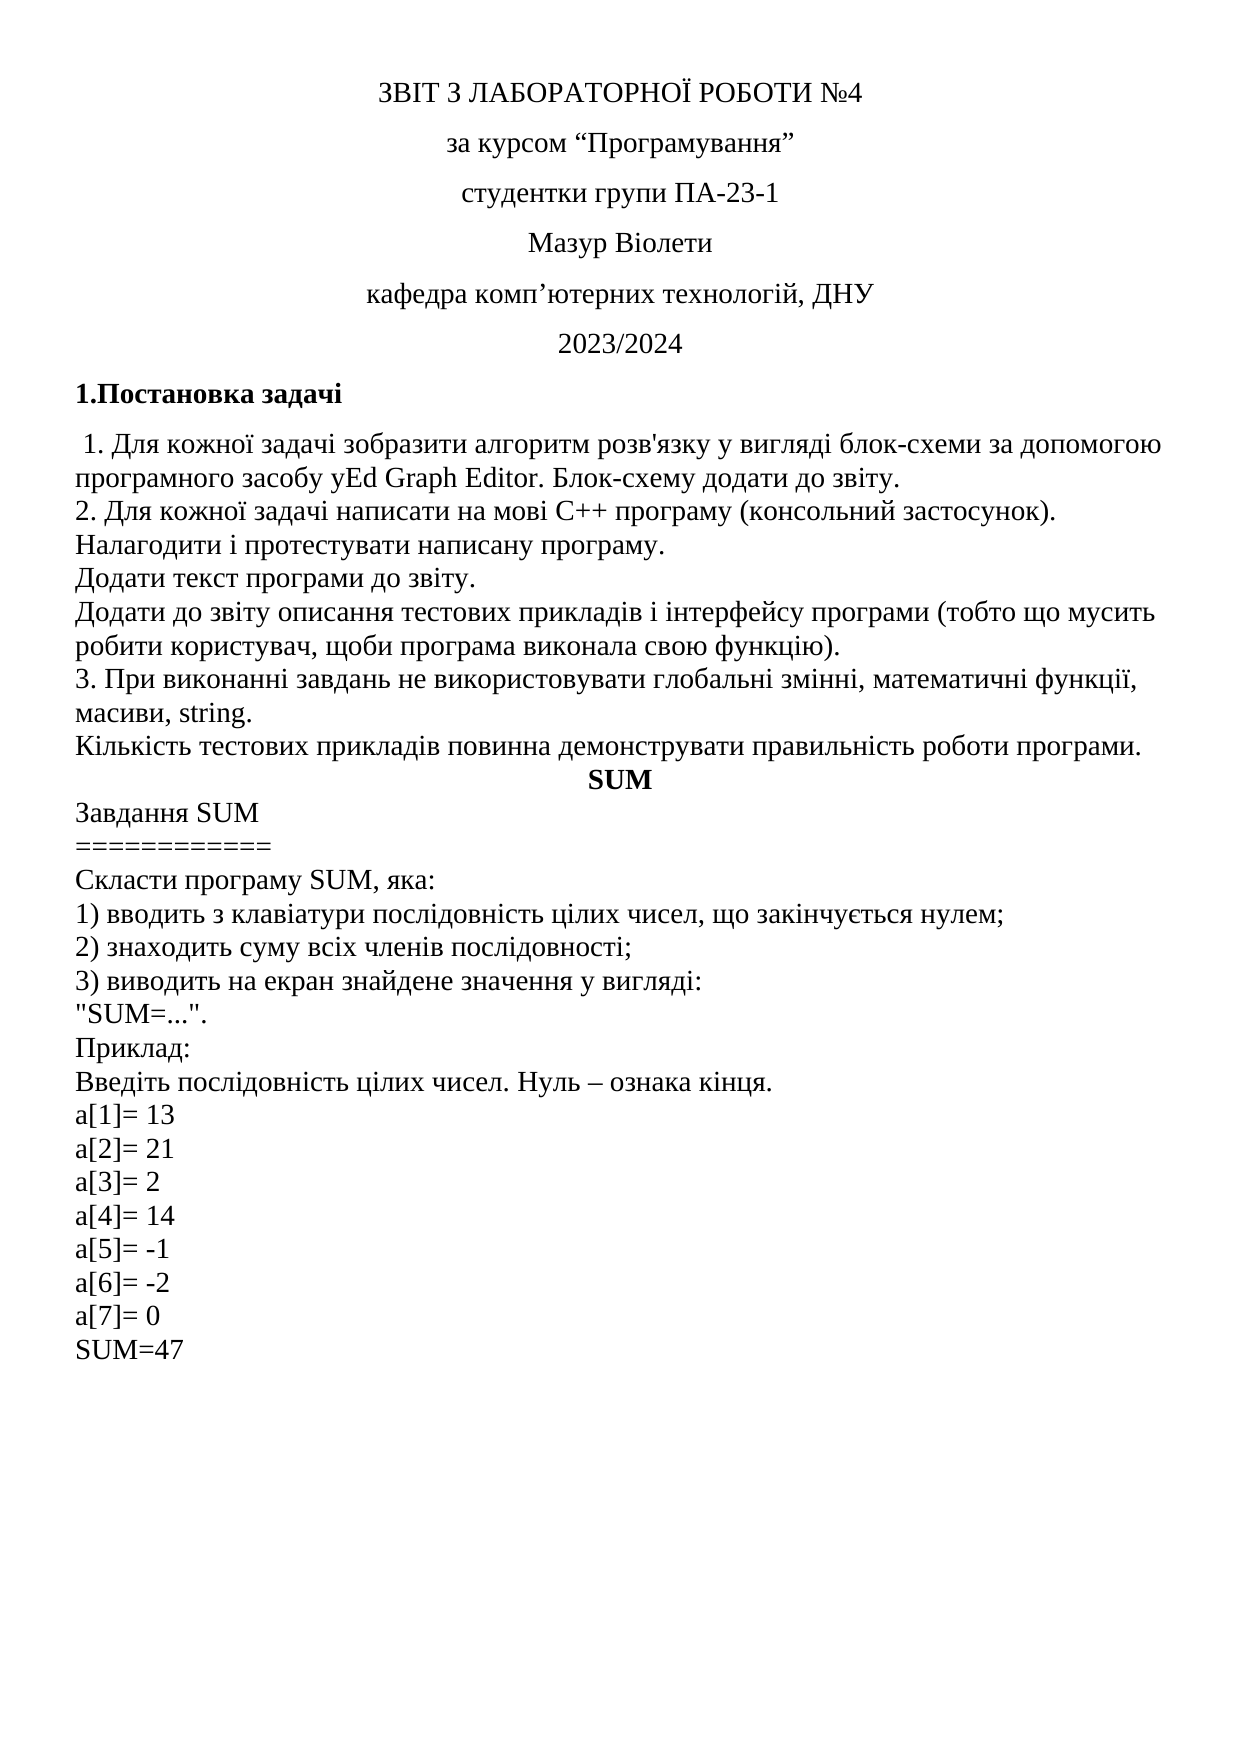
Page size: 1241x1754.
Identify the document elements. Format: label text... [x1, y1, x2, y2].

text за курсом “Програмування” [75, 125, 1165, 159]
text "SUM=...". [75, 997, 1165, 1030]
text кафедра комп’ютерних технологій, ДНУ [75, 276, 1165, 309]
text SUM [75, 762, 1165, 795]
text 2. Для кожної задачі написати на мові C++ програму (консольний застосунок). [75, 493, 1165, 527]
text Завдання SUM [75, 795, 1165, 829]
text Кількість тестових прикладів повинна демонструвати правильність роботи програми. [75, 728, 1165, 762]
text a[7]= 0 [75, 1298, 1165, 1332]
text a[3]= 2 [75, 1164, 1165, 1198]
text Приклад: [75, 1030, 1165, 1064]
text a[4]= 14 [75, 1198, 1165, 1231]
text 2023/2024 [75, 326, 1165, 359]
text a[1]= 13 [75, 1097, 1165, 1131]
text Мазур Віолети [75, 226, 1165, 259]
text SUM=47 [75, 1332, 1165, 1366]
text ============ [75, 829, 1165, 862]
text студентки групи ПА-23-1 [75, 175, 1165, 209]
text Введіть послідовність цілих чисел. Нуль – ознака кінця. [75, 1064, 1165, 1097]
text a[2]= 21 [75, 1131, 1165, 1164]
text 1) вводить з клавіатури послідовність цілих чисел, що закінчується нулем; [75, 896, 1165, 929]
text 1.Постановка задачі [75, 376, 1165, 410]
text 3. При виконанні завдань не використовувати глобальні змінні, математичні функції, масиви, string. [75, 661, 1165, 728]
text ЗВІТ З ЛАБОРАТОРНОЇ РОБОТИ №4 [75, 75, 1165, 108]
text 1. Для кожної задачі зобразити алгоритм розв'язку у вигляді блок-схеми за допомогою програмного засобу yEd Graph Editor. Блок-схему додати до звіту. [75, 426, 1165, 493]
text 2) знаходить суму всіх членів послідовності; [75, 929, 1165, 963]
text a[6]= -2 [75, 1265, 1165, 1298]
text Додати до звіту описання тестових прикладів і інтерфейсу програми (тобто що мусить робити користувач, щоби програма виконала свою функцію). [75, 594, 1165, 661]
text Налагодити і протестувати написану програму. [75, 527, 1165, 561]
text a[5]= -1 [75, 1231, 1165, 1265]
text Додати текст програми до звіту. [75, 561, 1165, 594]
text Скласти програму SUM, яка: [75, 862, 1165, 896]
text 3) виводить на екран знайдене значення у вигляді: [75, 963, 1165, 997]
